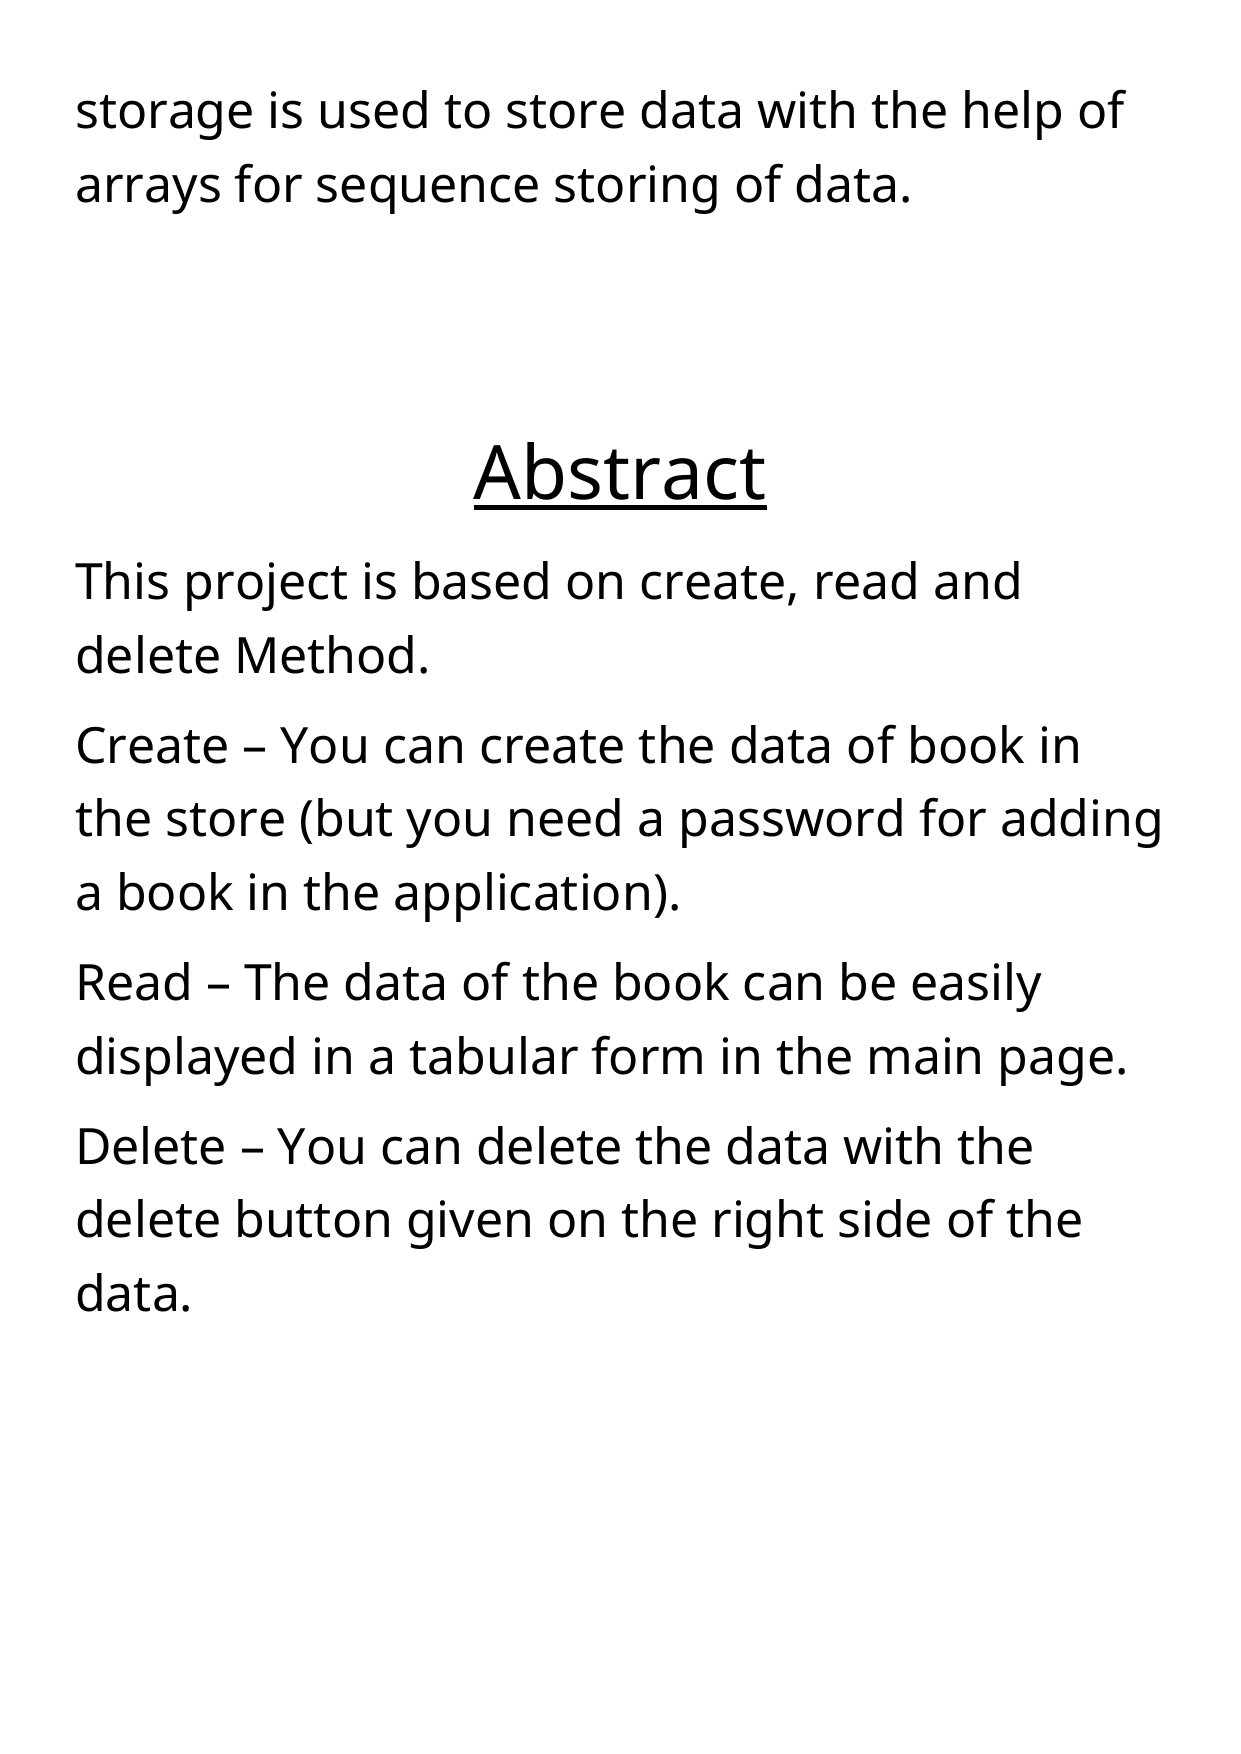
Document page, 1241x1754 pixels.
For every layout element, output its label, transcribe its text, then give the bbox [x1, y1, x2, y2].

text Delete – You can delete the data with the delete button given on the right side of the data. [75, 1111, 1165, 1326]
text Create – You can create the data of book in the store (but you need a password for adding a book in the application). [75, 710, 1165, 925]
text This project is based on create, read and delete Method. [75, 546, 1165, 688]
text Read – The data of the book can be easily displayed in a tabular form in the main page. [75, 947, 1165, 1089]
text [75, 75, 1165, 217]
text Abstract [75, 419, 1165, 521]
